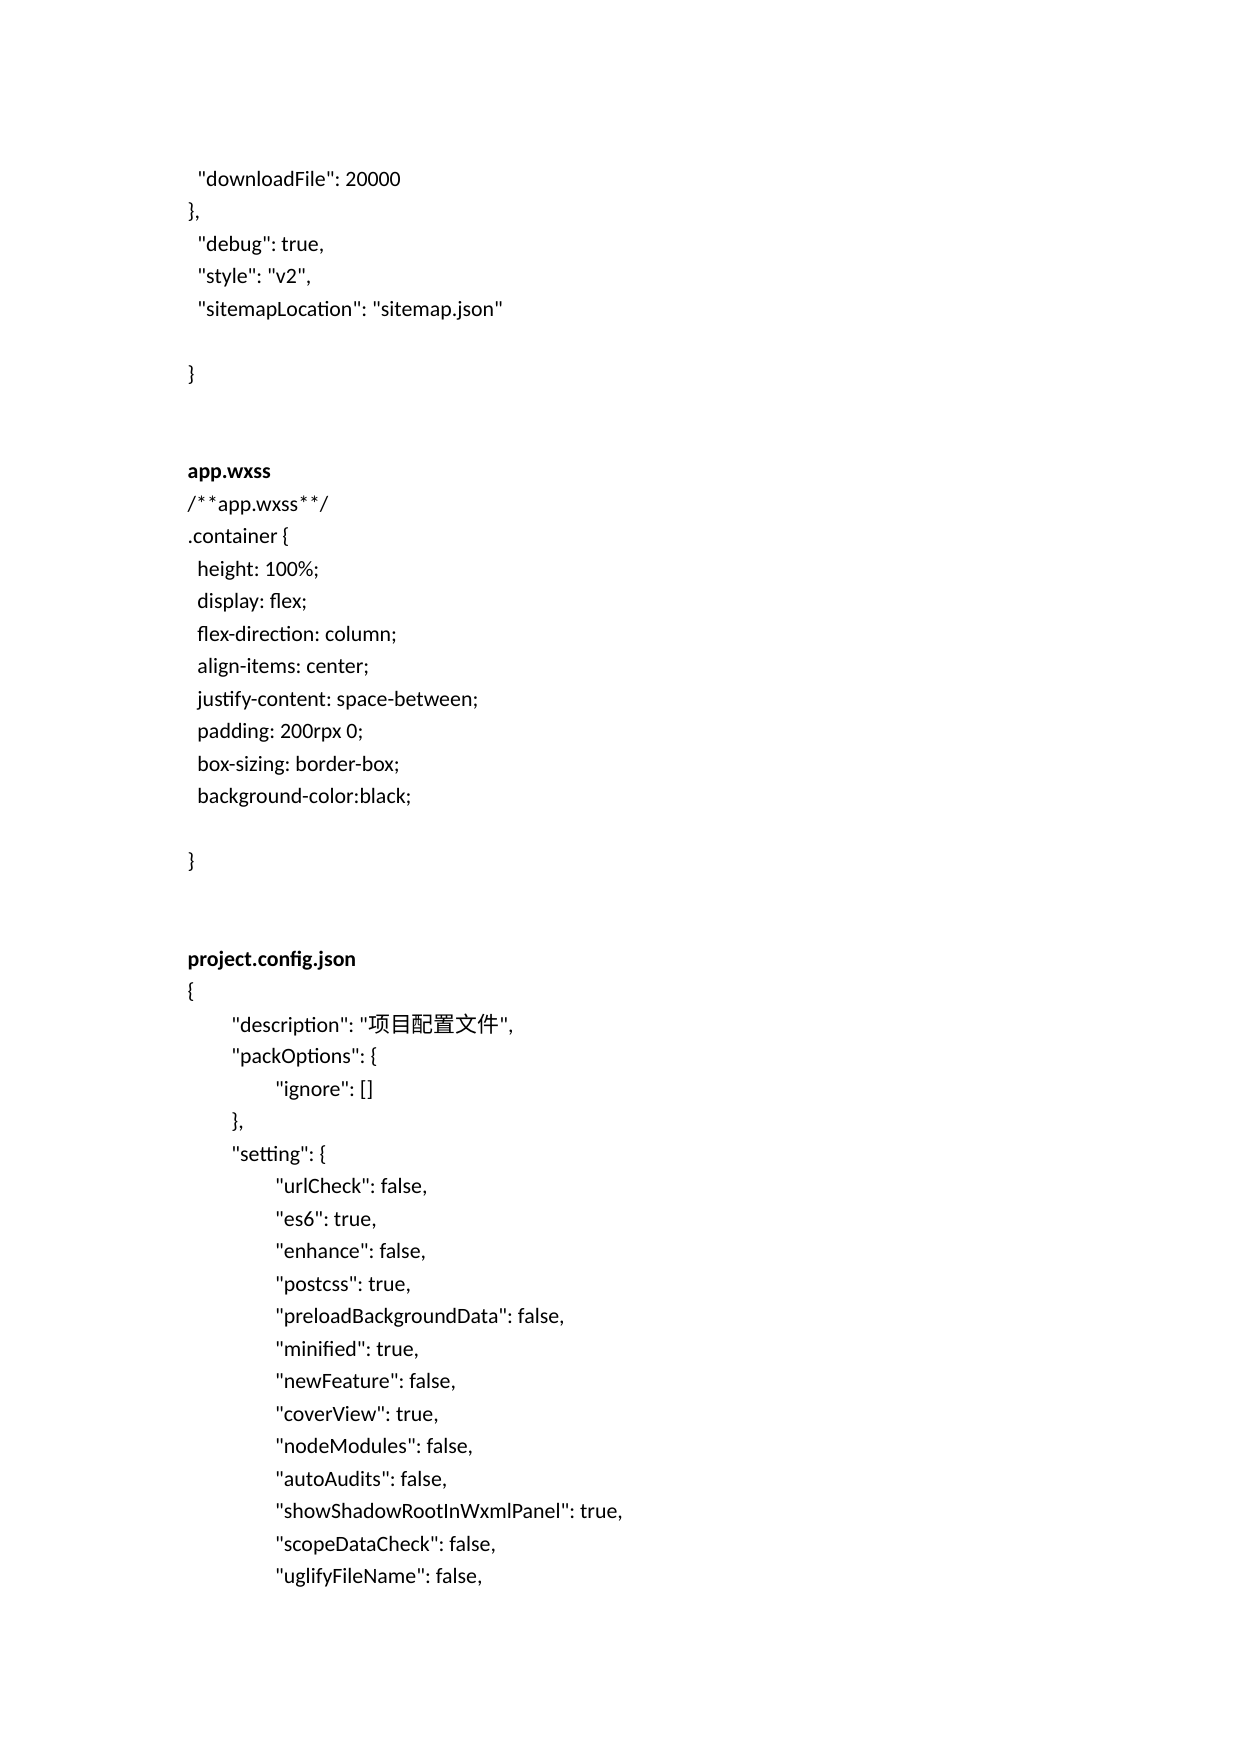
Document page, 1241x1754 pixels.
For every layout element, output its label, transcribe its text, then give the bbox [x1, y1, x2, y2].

text /**app.wxss**/ [187, 487, 1053, 519]
text "showShadowRootInWxmlPanel": true, [187, 1494, 1053, 1527]
text "debug": true, [187, 227, 1053, 259]
text justify-content: space-between; [187, 682, 1053, 714]
text padding: 200rpx 0; [187, 714, 1053, 747]
text align-items: center; [187, 649, 1053, 682]
text "postcss": true, [187, 1267, 1053, 1299]
text "enhance": false, [187, 1234, 1053, 1267]
text .container { [187, 519, 1053, 552]
text flex-direction: column; [187, 617, 1053, 649]
text } [187, 844, 1053, 877]
text "es6": true, [187, 1202, 1053, 1234]
text "newFeature": false, [187, 1364, 1053, 1397]
text "ignore": [] [187, 1072, 1053, 1104]
text "uglifyFileName": false, [187, 1559, 1053, 1592]
text { [187, 974, 1053, 1007]
text "packOptions": { [187, 1039, 1053, 1072]
text "nodeModules": false, [187, 1429, 1053, 1462]
text "style": "v2", [187, 259, 1053, 292]
text display: flex; [187, 584, 1053, 617]
text "preloadBackgroundData": false, [187, 1299, 1053, 1332]
text height: 100%; [187, 552, 1053, 584]
text } [187, 357, 1053, 389]
text project.config.json [187, 942, 1053, 974]
text "description": "项目配置文件", [187, 1007, 1053, 1039]
text "coverView": true, [187, 1397, 1053, 1429]
text "urlCheck": false, [187, 1169, 1053, 1202]
text "autoAudits": false, [187, 1462, 1053, 1494]
text box-sizing: border-box; [187, 747, 1053, 779]
text "setting": { [187, 1137, 1053, 1169]
text app.wxss [187, 454, 1053, 487]
text background-color:black; [187, 779, 1053, 812]
text }, [187, 1104, 1053, 1137]
text "downloadFile": 20000 [187, 162, 1053, 194]
text "minified": true, [187, 1332, 1053, 1364]
text "scopeDataCheck": false, [187, 1527, 1053, 1559]
text "sitemapLocation": "sitemap.json" [187, 292, 1053, 324]
text }, [187, 194, 1053, 227]
